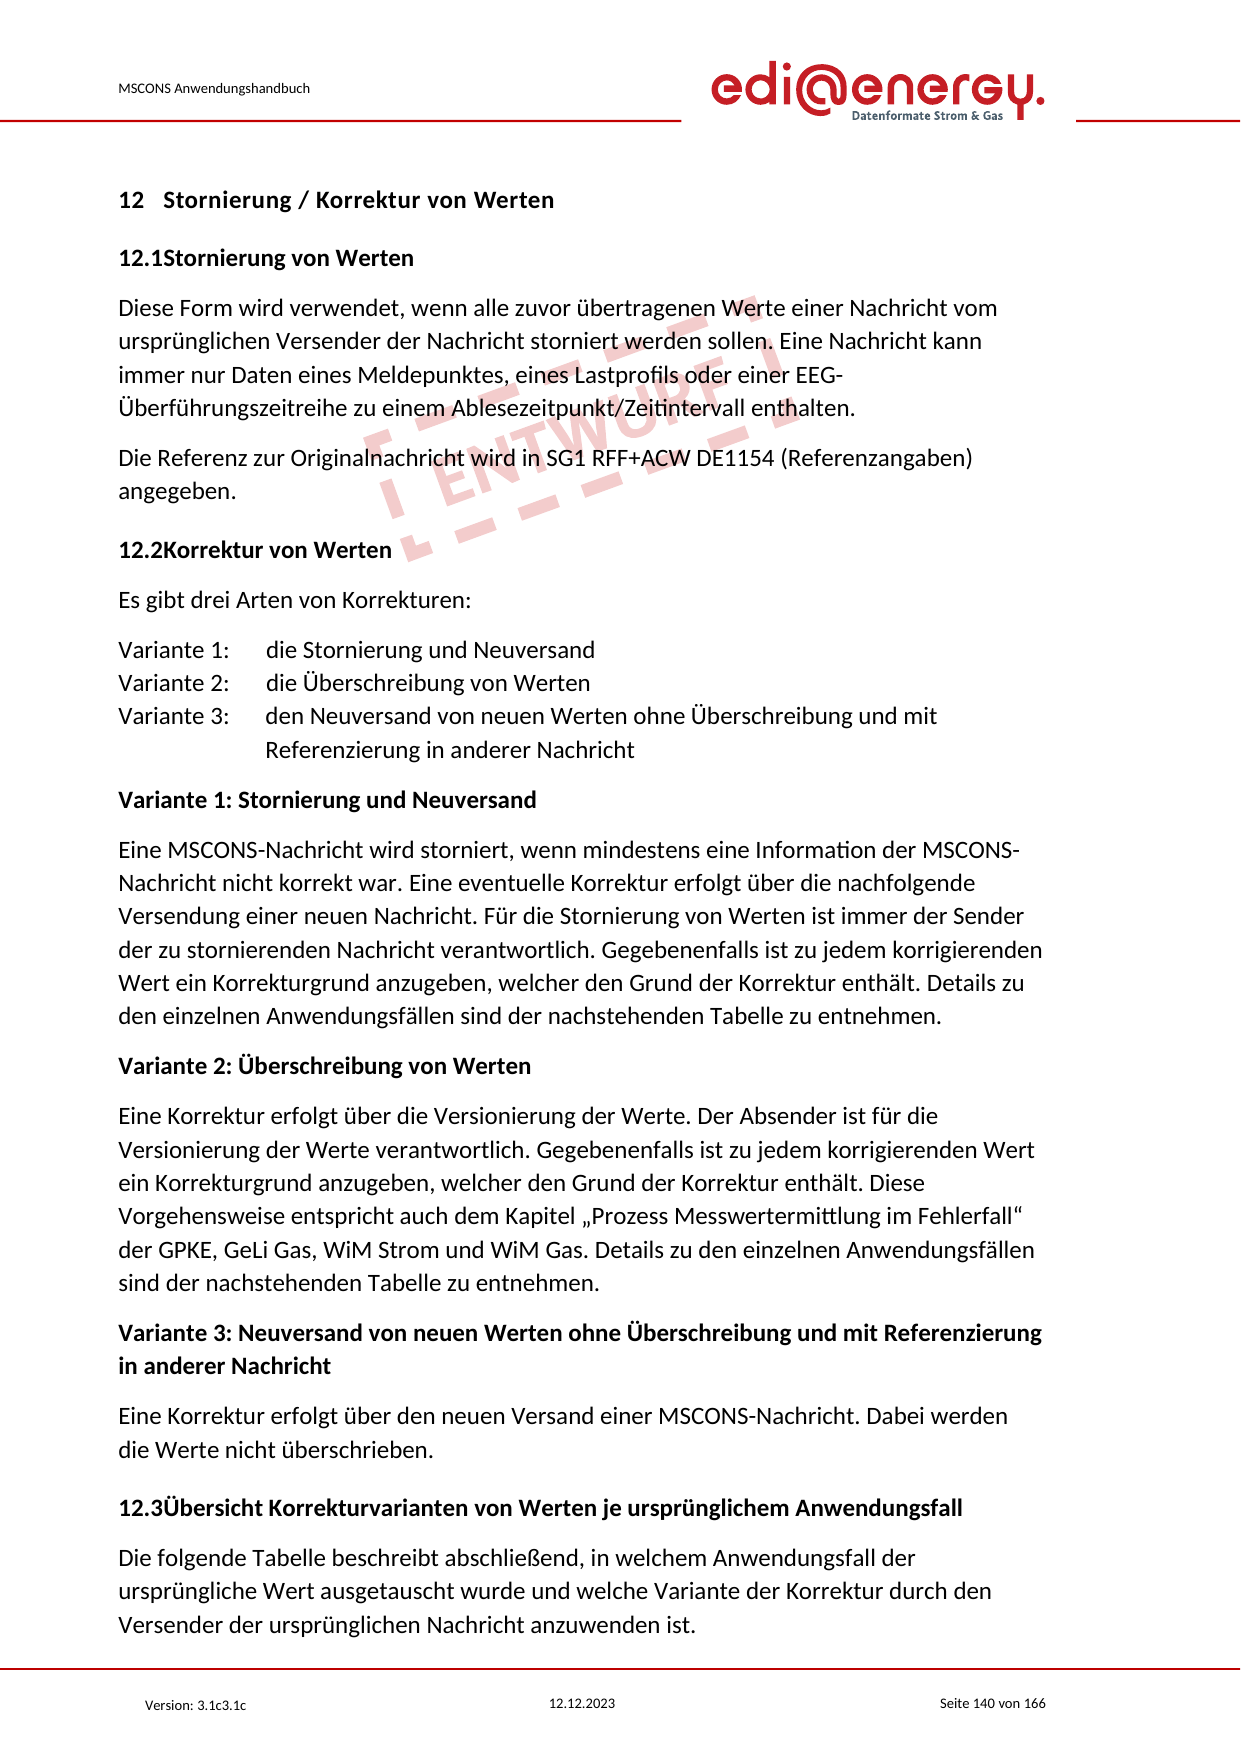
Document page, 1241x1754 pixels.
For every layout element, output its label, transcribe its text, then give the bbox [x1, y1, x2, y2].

subtitle Korrektur von Werten [118, 531, 1045, 564]
text Variante 1: die Stornierung und Neuversand [118, 631, 1045, 664]
subtitle Stornierung von Werten [118, 239, 1045, 273]
text Variante 3: Neuversand von neuen Werten ohne Überschreibung und mit Referenzierung in anderer Nachricht [118, 1314, 1045, 1381]
text Variante 2: Überschreibung von Werten [118, 1048, 1045, 1081]
text Variante 2: die Überschreibung von Werten [118, 664, 1045, 698]
text Variante 3: den Neuversand von neuen Werten ohne Überschreibung und mit Referenzierung in anderer Nachricht [118, 698, 1045, 764]
text Die folgende Tabelle beschreibt abschließend, in welchem Anwendungsfall der ursprüngliche Wert ausgetauscht wurde und welche Variante der Korrektur durch den Versender der ursprünglichen Nachricht anzuwenden ist. [118, 1539, 1045, 1639]
text Es gibt drei Arten von Korrekturen: [118, 581, 1045, 614]
text Eine Korrektur erfolgt über die Versionierung der Werte. Der Absender ist für die Versionierung der Werte verantwortlich. Gegebenenfalls ist zu jedem korrigierenden Wert ein Korrekturgrund anzugeben, welcher den Grund der Korrektur enthält. Diese Vorgehensweise entspricht auch dem Kapitel „Prozess Messwertermittlung im Fehlerfall“ der GPKE, GeLi Gas, WiM Strom und WiM Gas. Details zu den einzelnen Anwendungsfällen sind der nachstehenden Tabelle zu entnehmen. [118, 1098, 1045, 1298]
subtitle Übersicht Korrekturvarianten von Werten je ursprünglichem Anwendungsfall [118, 1489, 1045, 1523]
text Eine MSCONS-Nachricht wird storniert, wenn mindestens eine Information der MSCONS-Nachricht nicht korrekt war. Eine eventuelle Korrektur erfolgt über die nachfolgende Versendung einer neuen Nachricht. Für die Stornierung von Werten ist immer der Sender der zu stornierenden Nachricht verantwortlich. Gegebenenfalls ist zu jedem korrigierenden Wert ein Korrekturgrund anzugeben, welcher den Grund der Korrektur enthält. Details zu den einzelnen Anwendungsfällen sind der nachstehenden Tabelle zu entnehmen. [118, 831, 1045, 1031]
text Variante 1: Stornierung und Neuversand [118, 781, 1045, 814]
text Diese Form wird verwendet, wenn alle zuvor übertragenen Werte einer Nachricht vom ursprünglichen Versender der Nachricht storniert werden sollen. Eine Nachricht kann immer nur Daten eines Meldepunktes, eines Lastprofils oder einer EEG-Überführungszeitreihe zu einem Ablesezeitpunkt/Zeitintervall enthalten. [118, 289, 1045, 423]
text Eine Korrektur erfolgt über den neuen Versand einer MSCONS-Nachricht. Dabei werden die Werte nicht überschrieben. [118, 1398, 1045, 1464]
text Die Referenz zur Originalnachricht wird in SG1 RFF+ACW DE1154 (Referenzangaben) angegeben. [118, 439, 1045, 506]
subtitle Stornierung / Korrektur von Werten [118, 181, 1045, 214]
